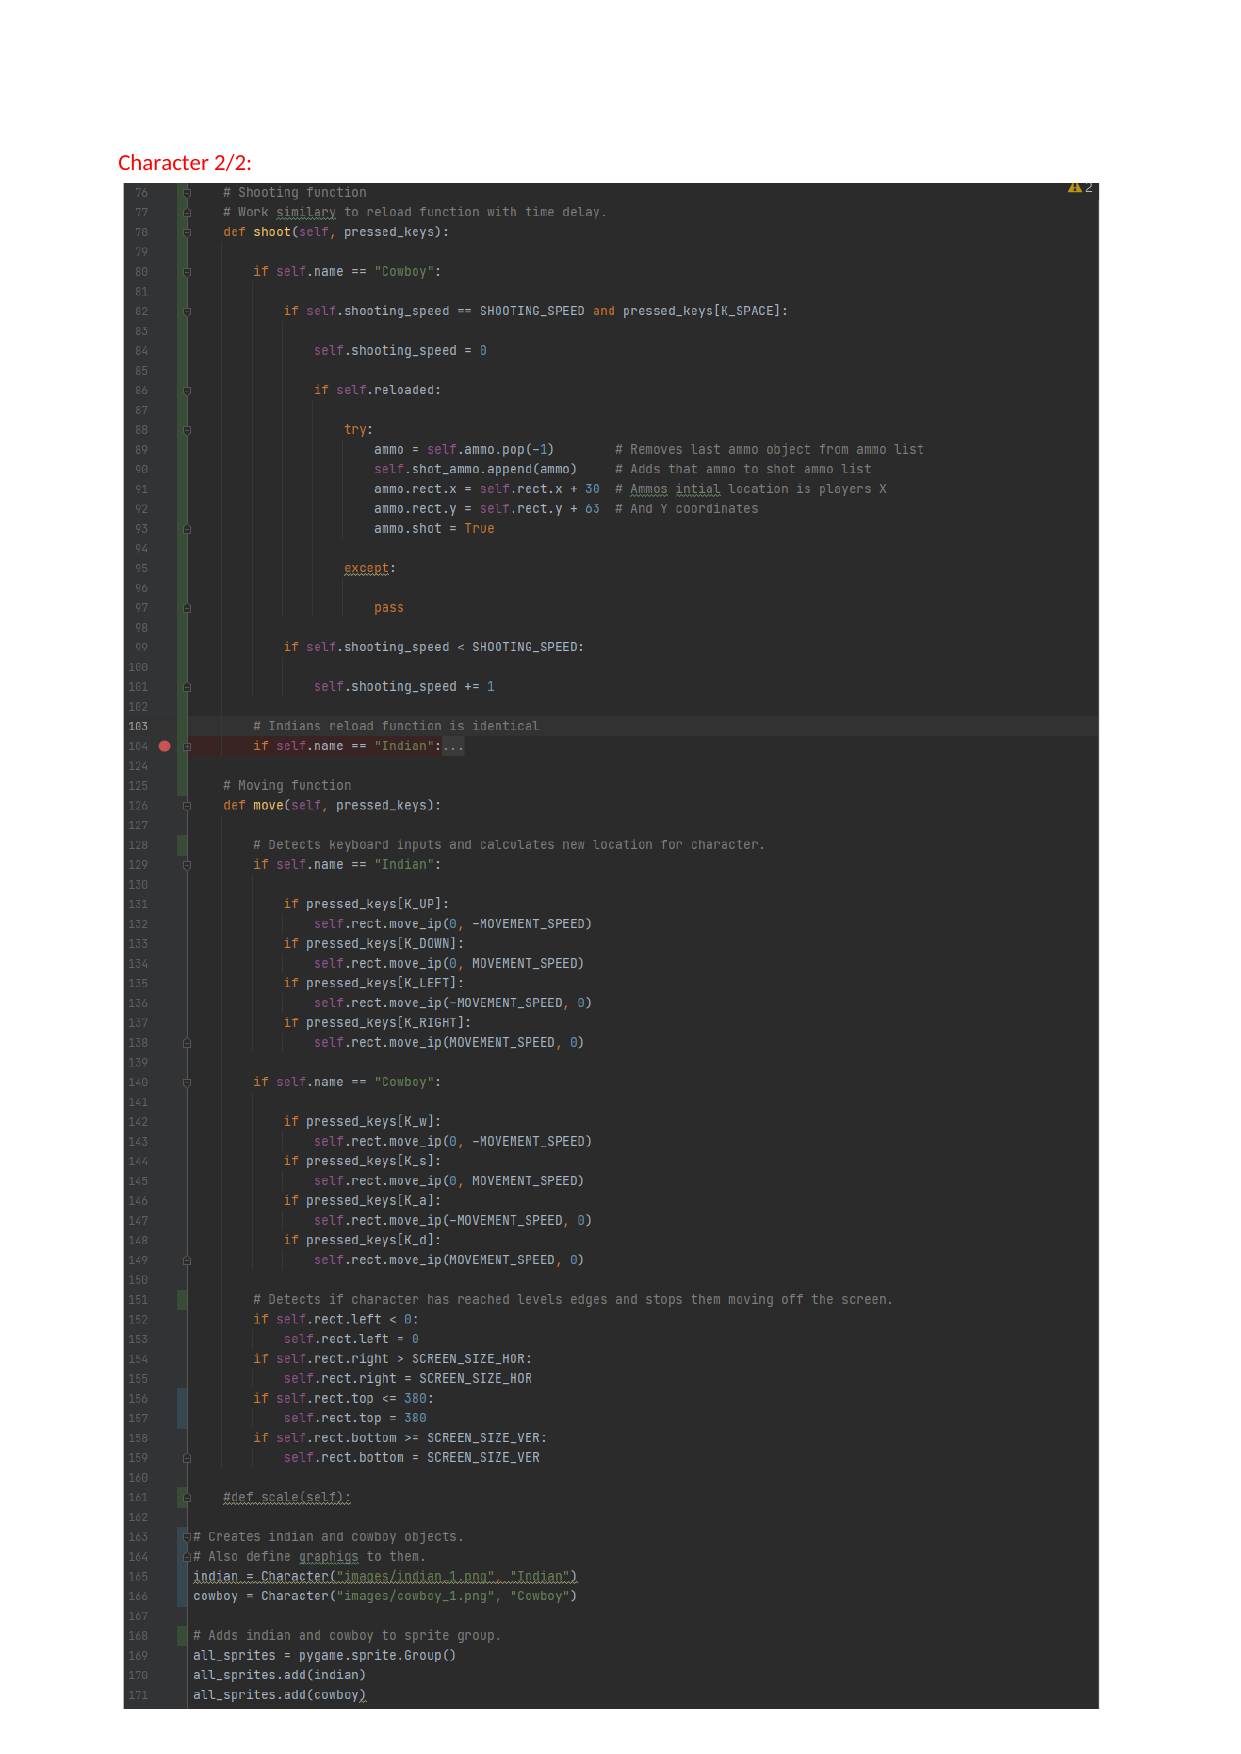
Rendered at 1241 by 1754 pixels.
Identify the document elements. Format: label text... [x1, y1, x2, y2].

text Character 2/2: [118, 148, 1122, 176]
picture [123, 183, 1100, 1709]
